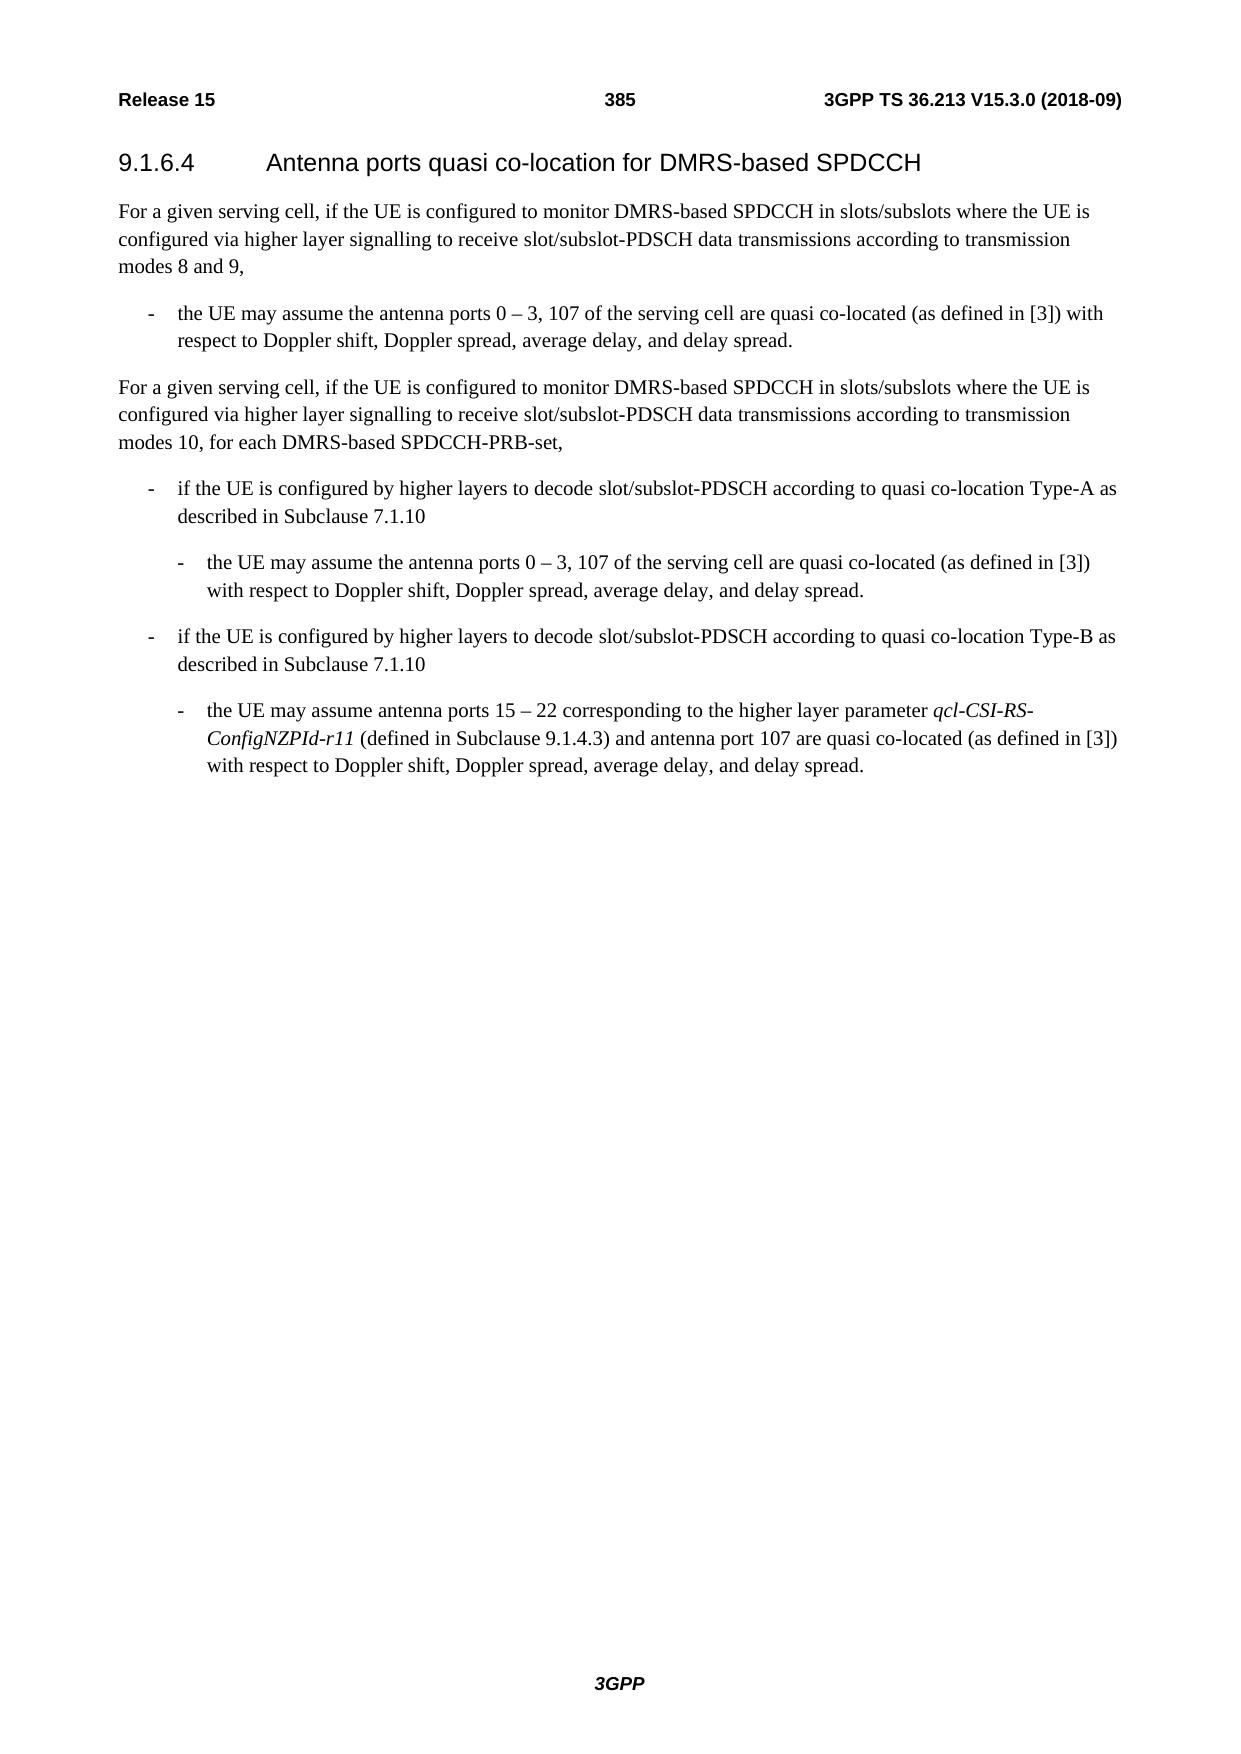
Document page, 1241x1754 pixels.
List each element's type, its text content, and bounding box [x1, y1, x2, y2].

text - the UE may assume the antenna ports 0 – 3, 107 of the serving cell are quasi co-located (as defined in [3]) with respect to Doppler shift, Doppler spread, average delay, and delay spread. [177, 550, 1122, 602]
text - the UE may assume antenna ports 15 – 22 corresponding to the higher layer parameter qcl-CSI-RS-ConfigNZPId-r11 (defined in Subclause 9.1.4.3) and antenna port 107 are quasi co-located (as defined in [3]) with respect to Doppler shift, Doppler spread, average delay, and delay spread. [177, 698, 1122, 777]
text - if the UE is configured by higher layers to decode slot/subslot-PDSCH according to quasi co-location Type-B as described in Subclause 7.1.10 [148, 624, 1122, 676]
subtitle 9.1.6.4 Antenna ports quasi co-location for DMRS-based SPDCCH [118, 147, 1122, 176]
text For a given serving cell, if the UE is configured to monitor DMRS-based SPDCCH in slots/subslots where the UE is configured via higher layer signalling to receive slot/subslot-PDSCH data transmissions according to transmission modes 8 and 9, [118, 199, 1122, 278]
text For a given serving cell, if the UE is configured to monitor DMRS-based SPDCCH in slots/subslots where the UE is configured via higher layer signalling to receive slot/subslot-PDSCH data transmissions according to transmission modes 10, for each DMRS-based SPDCCH-PRB-set, [118, 375, 1122, 454]
text - the UE may assume the antenna ports 0 – 3, 107 of the serving cell are quasi co-located (as defined in [3]) with respect to Doppler shift, Doppler spread, average delay, and delay spread. [148, 301, 1122, 352]
text - if the UE is configured by higher layers to decode slot/subslot-PDSCH according to quasi co-location Type-A as described in Subclause 7.1.10 [148, 476, 1122, 528]
